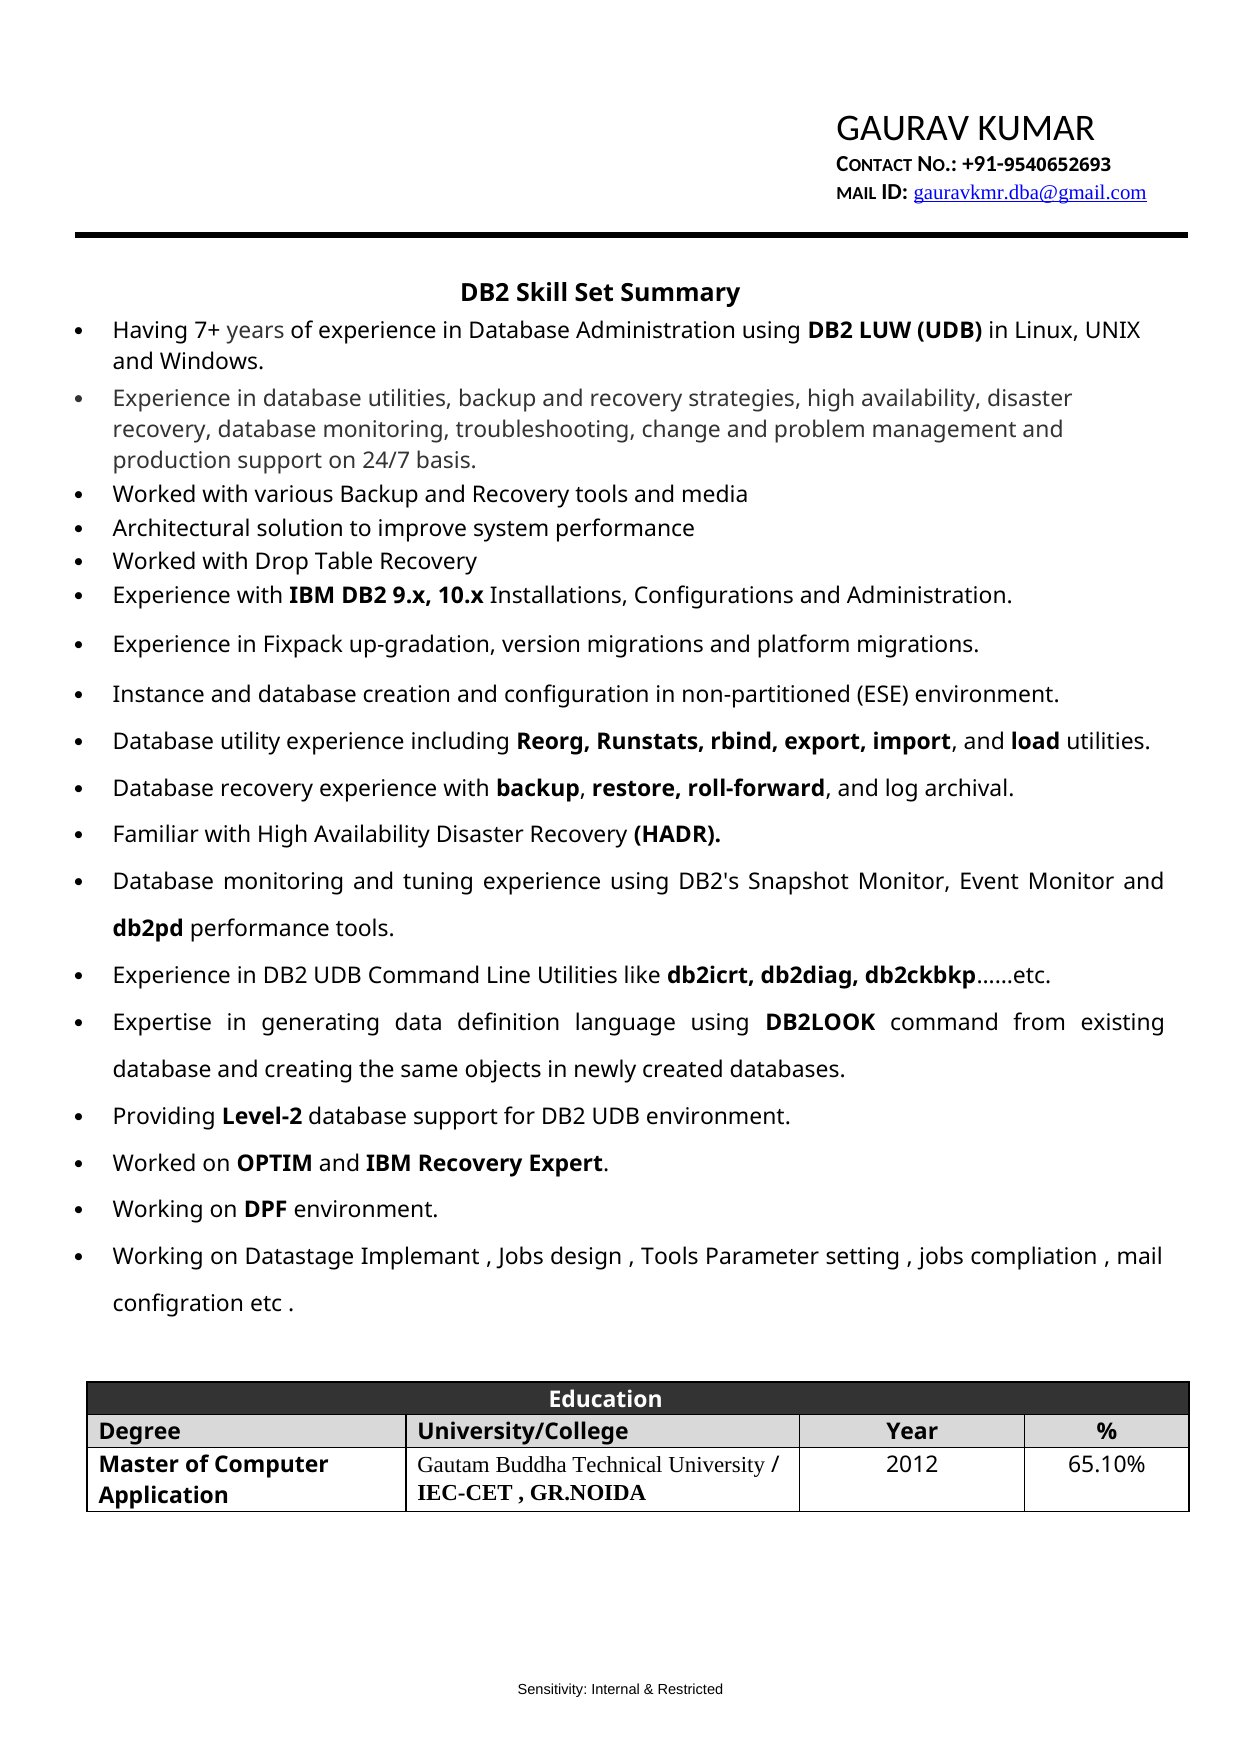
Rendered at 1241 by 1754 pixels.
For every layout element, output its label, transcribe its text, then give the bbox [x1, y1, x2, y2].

list Database utility experience including Reorg, Runstats, rbind, export, import, and load utilities. [75, 725, 1165, 756]
list Worked with Drop Table Recovery [75, 545, 1165, 577]
list Experience with IBM DB2 9.x, 10.x Installations, Configurations and Administration. [75, 579, 1165, 610]
list Worked with various Backup and Recovery tools and media [75, 478, 1165, 509]
table_header GAURAV KUMAR Contact No.: +91-9540652693 mail ID: gauravkmr.dba@gmail.com [75, 104, 1188, 232]
list Architectural solution to improve system performance [75, 512, 1165, 543]
table_cell Year [800, 1415, 1024, 1447]
list Experience in DB2 UDB Command Line Utilities like db2icrt, db2diag, db2ckbkp……etc. [75, 959, 1165, 990]
list Instance and database creation and configuration in non-partitioned (ESE) environment. [75, 678, 1165, 709]
list Working on DPF environment. [75, 1193, 1165, 1225]
list Providing Level-2 database support for DB2 UDB environment. [75, 1100, 1165, 1131]
list Working on Datastage Implemant , Jobs design , Tools Parameter setting , jobs compliation , mail configration etc . [75, 1240, 1165, 1318]
table_cell 2012 [800, 1448, 1024, 1511]
table_cell Gautam Buddha Technical University / IEC-CET , GR.NOIDA [407, 1448, 799, 1511]
list Worked on OPTIM and IBM Recovery Expert. [75, 1147, 1165, 1178]
table_cell % [1025, 1415, 1188, 1447]
table_cell Degree [88, 1415, 405, 1447]
list Expertise in generating data definition language using DB2LOOK command from existing database and creating the same objects in newly created databases. [75, 1006, 1165, 1084]
table_cell Master of Computer Application [88, 1448, 405, 1511]
table_cell University/College [407, 1415, 799, 1447]
list Having 7+ years of experience in Database Administration using DB2 LUW (UDB) in Linux, UNIX and Windows. [75, 314, 1165, 376]
list Experience in database utilities, backup and recovery strategies, high availability, disaster recovery, database monitoring, troubleshooting, change and problem management and production support on 24/7 basis. [75, 382, 1165, 475]
list Database recovery experience with backup, restore, roll-forward, and log archival. [75, 772, 1165, 803]
list Experience in Fixpack up-gradation, version migrations and platform migrations. [75, 628, 1165, 660]
list Database monitoring and tuning experience using DB2's Snapshot Monitor, Event Monitor and db2pd performance tools. [75, 865, 1165, 943]
table_cell 65.10% [1025, 1448, 1188, 1511]
list Familiar with High Availability Disaster Recovery (HADR). [75, 818, 1165, 850]
text DB2 Skill Set Summary [450, 275, 1165, 309]
table_header Education [88, 1383, 1188, 1414]
